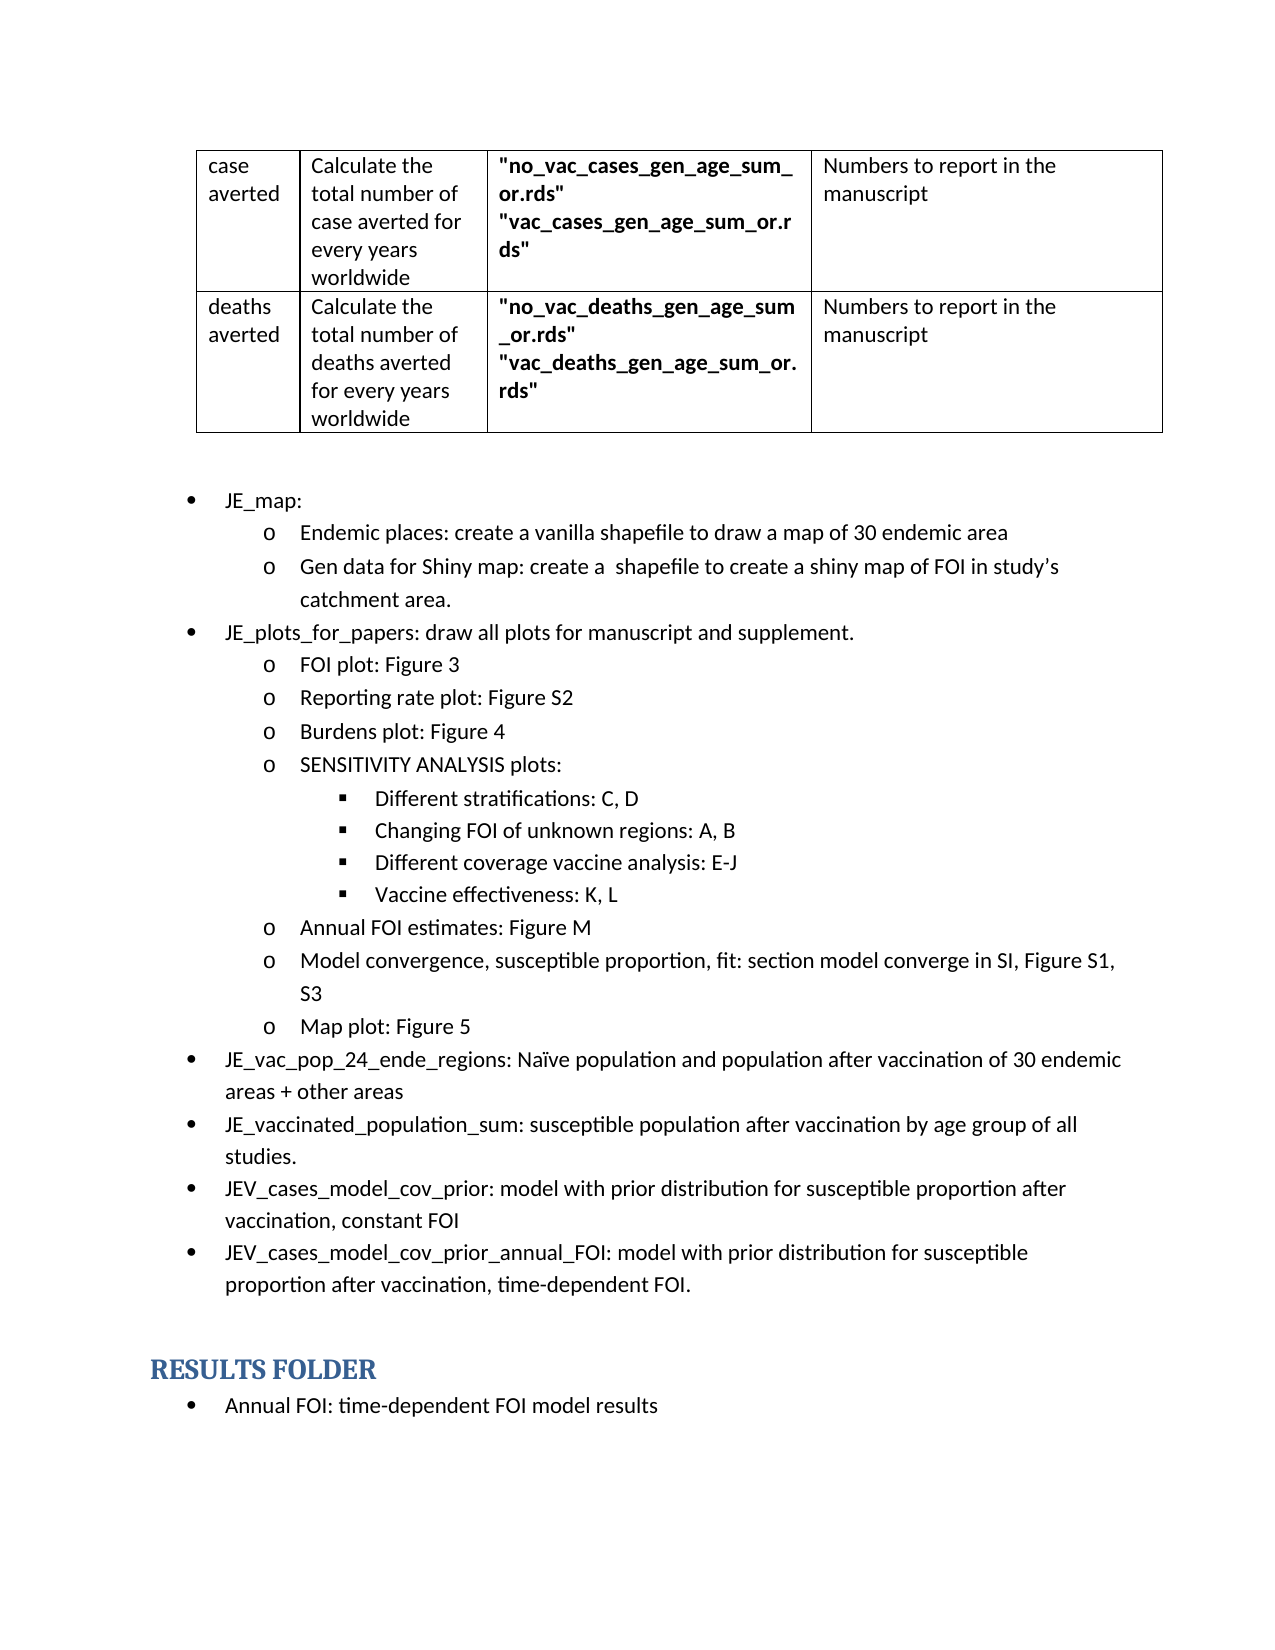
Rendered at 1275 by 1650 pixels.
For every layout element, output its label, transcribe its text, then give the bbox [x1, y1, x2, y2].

list Model convergence, susceptible proportion, fit: section model converge in SI, Figure S1, S3 [262, 946, 1125, 1008]
list SENSITIVITY ANALYSIS plots: [262, 750, 1125, 779]
list JEV_cases_model_cov_prior_annual_FOI: model with prior distribution for susceptible proportion after vaccination, time-dependent FOI. [187, 1238, 1125, 1299]
list JEV_cases_model_cov_prior: model with prior distribution for susceptible proportion after vaccination, constant FOI [187, 1174, 1125, 1234]
list JE_vac_pop_24_ende_regions: Naïve population and population after vaccination of 30 endemic areas + other areas [187, 1045, 1125, 1106]
list FOI plot: Figure 3 [262, 650, 1125, 679]
list Annual FOI estimates: Figure M [262, 913, 1125, 942]
table_cell Calculate the total number of case averted for every years worldwide [301, 151, 487, 291]
list Map plot: Figure 5 [262, 1012, 1125, 1041]
list Gen data for Shiny map: create a shapefile to create a shiny map of FOI in study’s catchment area. [262, 552, 1125, 613]
list Changing FOI of unknown regions: A, B [337, 816, 1125, 844]
table_cell "no_vac_deaths_gen_age_sum_or.rds" "vac_deaths_gen_age_sum_or.rds" [488, 292, 811, 432]
subtitle RESULTS FOLDER [150, 1353, 1125, 1386]
list Reporting rate plot: Figure S2 [262, 683, 1125, 712]
list Different coverage vaccine analysis: E-J [337, 848, 1125, 876]
table_cell Calculate the total number of deaths averted for every years worldwide [301, 292, 487, 432]
table_cell "no_vac_cases_gen_age_sum_or.rds" "vac_cases_gen_age_sum_or.rds" [488, 151, 811, 291]
table_cell Numbers to report in the manuscript [812, 292, 1162, 432]
table_cell case averted [197, 151, 299, 291]
list JE_map: [187, 486, 1125, 514]
list JE_vaccinated_population_sum: susceptible population after vaccination by age group of all studies. [187, 1110, 1125, 1170]
list Annual FOI: time-dependent FOI model results [187, 1391, 1125, 1419]
list Different stratifications: C, D [337, 784, 1125, 812]
table_cell deaths averted [197, 292, 299, 432]
list Burdens plot: Figure 4 [262, 717, 1125, 746]
list JE_plots_for_papers: draw all plots for manuscript and supplement. [187, 618, 1125, 646]
table_cell Numbers to report in the manuscript [812, 151, 1162, 291]
list Endemic places: create a vanilla shapefile to draw a map of 30 endemic area [262, 518, 1125, 548]
list Vaccine effectiveness: K, L [337, 881, 1125, 908]
